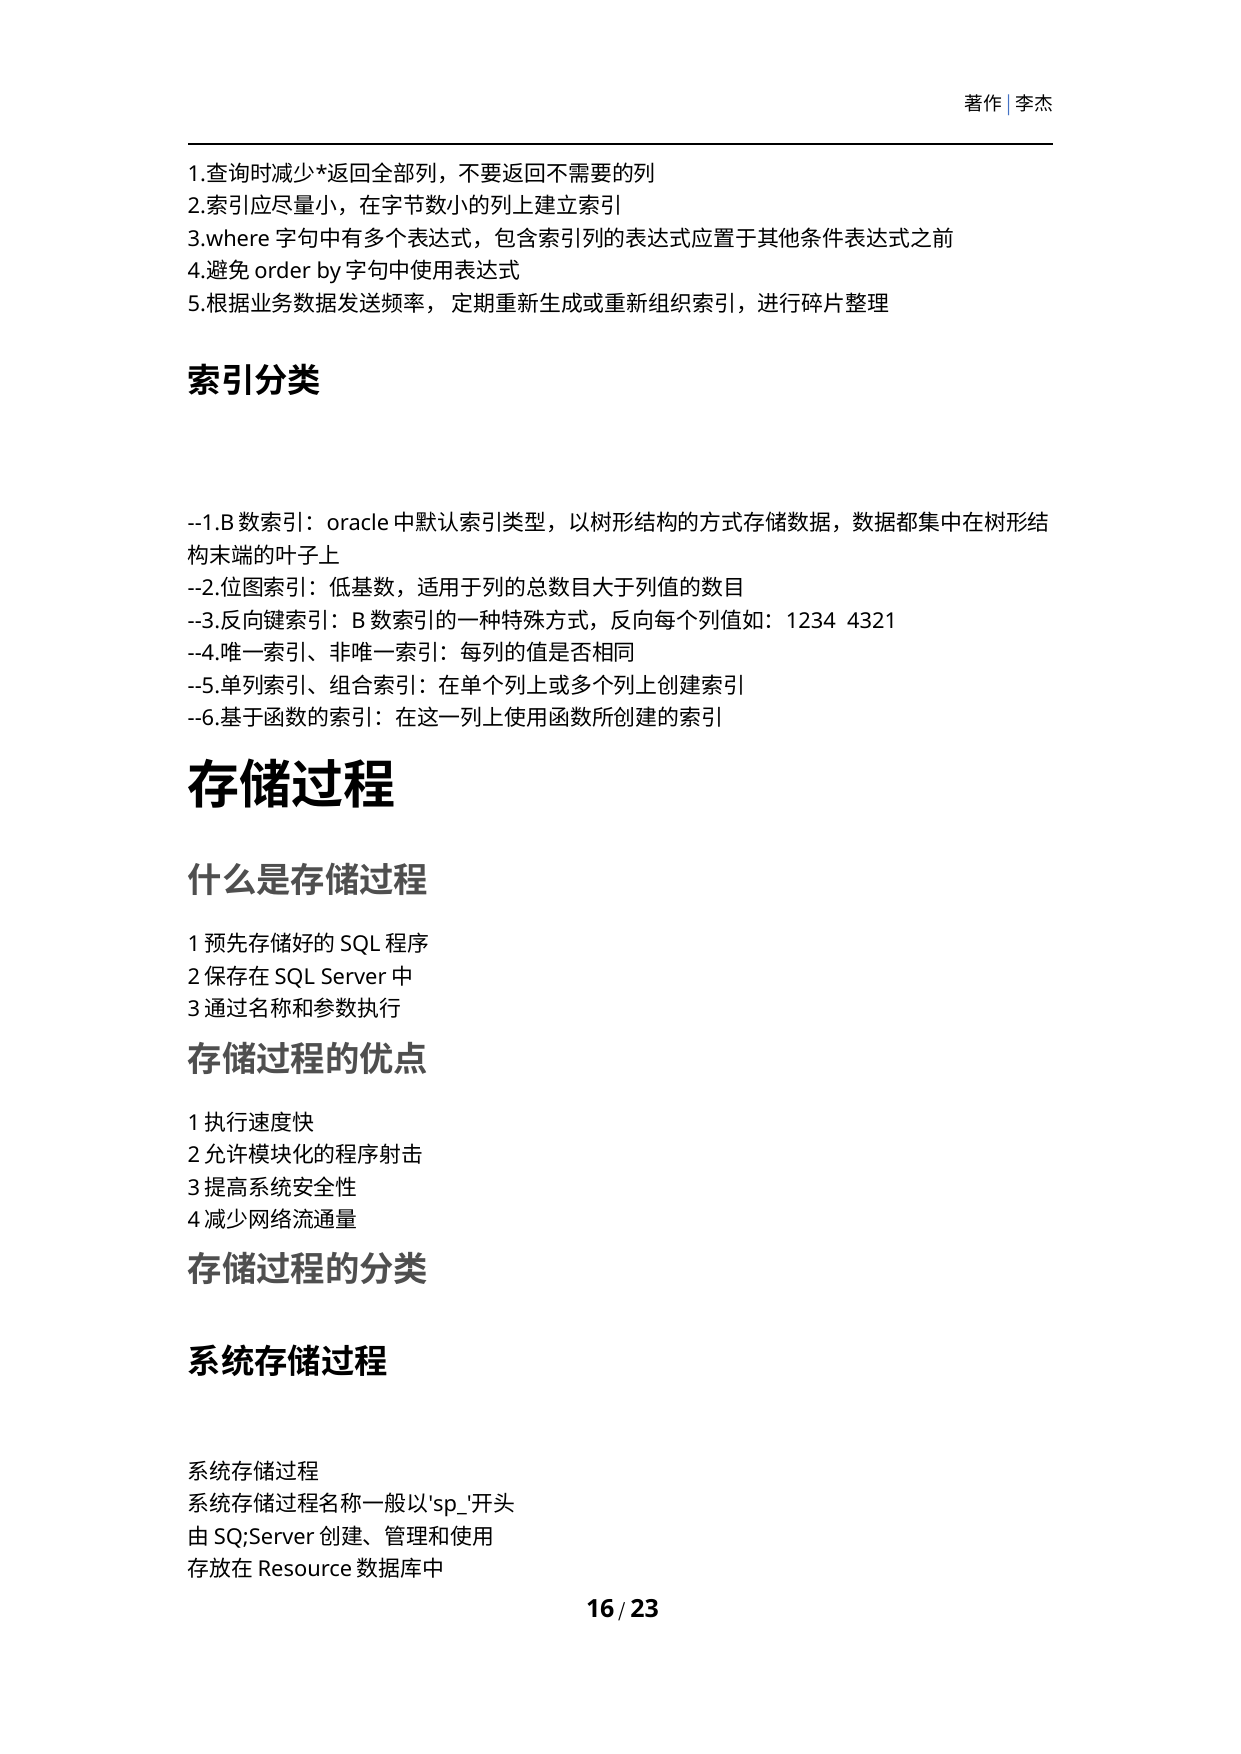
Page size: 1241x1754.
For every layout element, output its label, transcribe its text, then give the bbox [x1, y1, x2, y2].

text 由SQ;Server创建、管理和使用 [187, 1518, 1053, 1551]
text --2.位图索引：低基数，适用于列的总数目大于列值的数目 [187, 570, 1053, 602]
text 3提高系统安全性 [187, 1169, 1053, 1202]
text 存储过程的分类 [187, 1234, 1053, 1299]
text 存储过程的优点 [187, 1023, 1053, 1088]
text --3.反向键索引：B数索引的一种特殊方式，反向每个列值如：1234 4321 [187, 602, 1053, 635]
text 2保存在SQL Server中 [187, 958, 1053, 991]
text 系统存储过程 [187, 1453, 1053, 1486]
text --5.单列索引、组合索引：在单个列上或多个列上创建索引 [187, 667, 1053, 700]
text 1.查询时减少*返回全部列，不要返回不需要的列 [187, 156, 1053, 188]
text 2.索引应尽量小，在字节数小的列上建立索引 [187, 188, 1053, 221]
text 3.where 字句中有多个表达式，包含索引列的表达式应置于其他条件表达式之前 [187, 221, 1053, 253]
text 4减少网络流通量 [187, 1202, 1053, 1234]
text --4.唯一索引、非唯一索引：每列的值是否相同 [187, 635, 1053, 667]
subtitle 系统存储过程 [187, 1326, 1053, 1391]
text 3通过名称和参数执行 [187, 991, 1053, 1023]
text 5.根据业务数据发送频率， 定期重新生成或重新组织索引，进行碎片整理 [187, 286, 1053, 318]
text 存储过程 [187, 732, 1053, 830]
text --6.基于函数的索引：在这一列上使用函数所创建的索引 [187, 700, 1053, 732]
text 系统存储过程名称一般以'sp_'开头 [187, 1486, 1053, 1518]
subtitle 索引分类 [187, 345, 1053, 410]
text 1执行速度快 [187, 1104, 1053, 1137]
text --1.B数索引：oracle中默认索引类型，以树形结构的方式存储数据，数据都集中在树形结构末端的叶子上 [187, 505, 1053, 570]
text 什么是存储过程 [187, 845, 1053, 910]
text 2允许模块化的程序射击 [187, 1137, 1053, 1169]
text 1预先存储好的SQL程序 [187, 926, 1053, 958]
text 存放在Resource数据库中 [187, 1551, 1053, 1583]
text 4.避免order by字句中使用表达式 [187, 253, 1053, 286]
